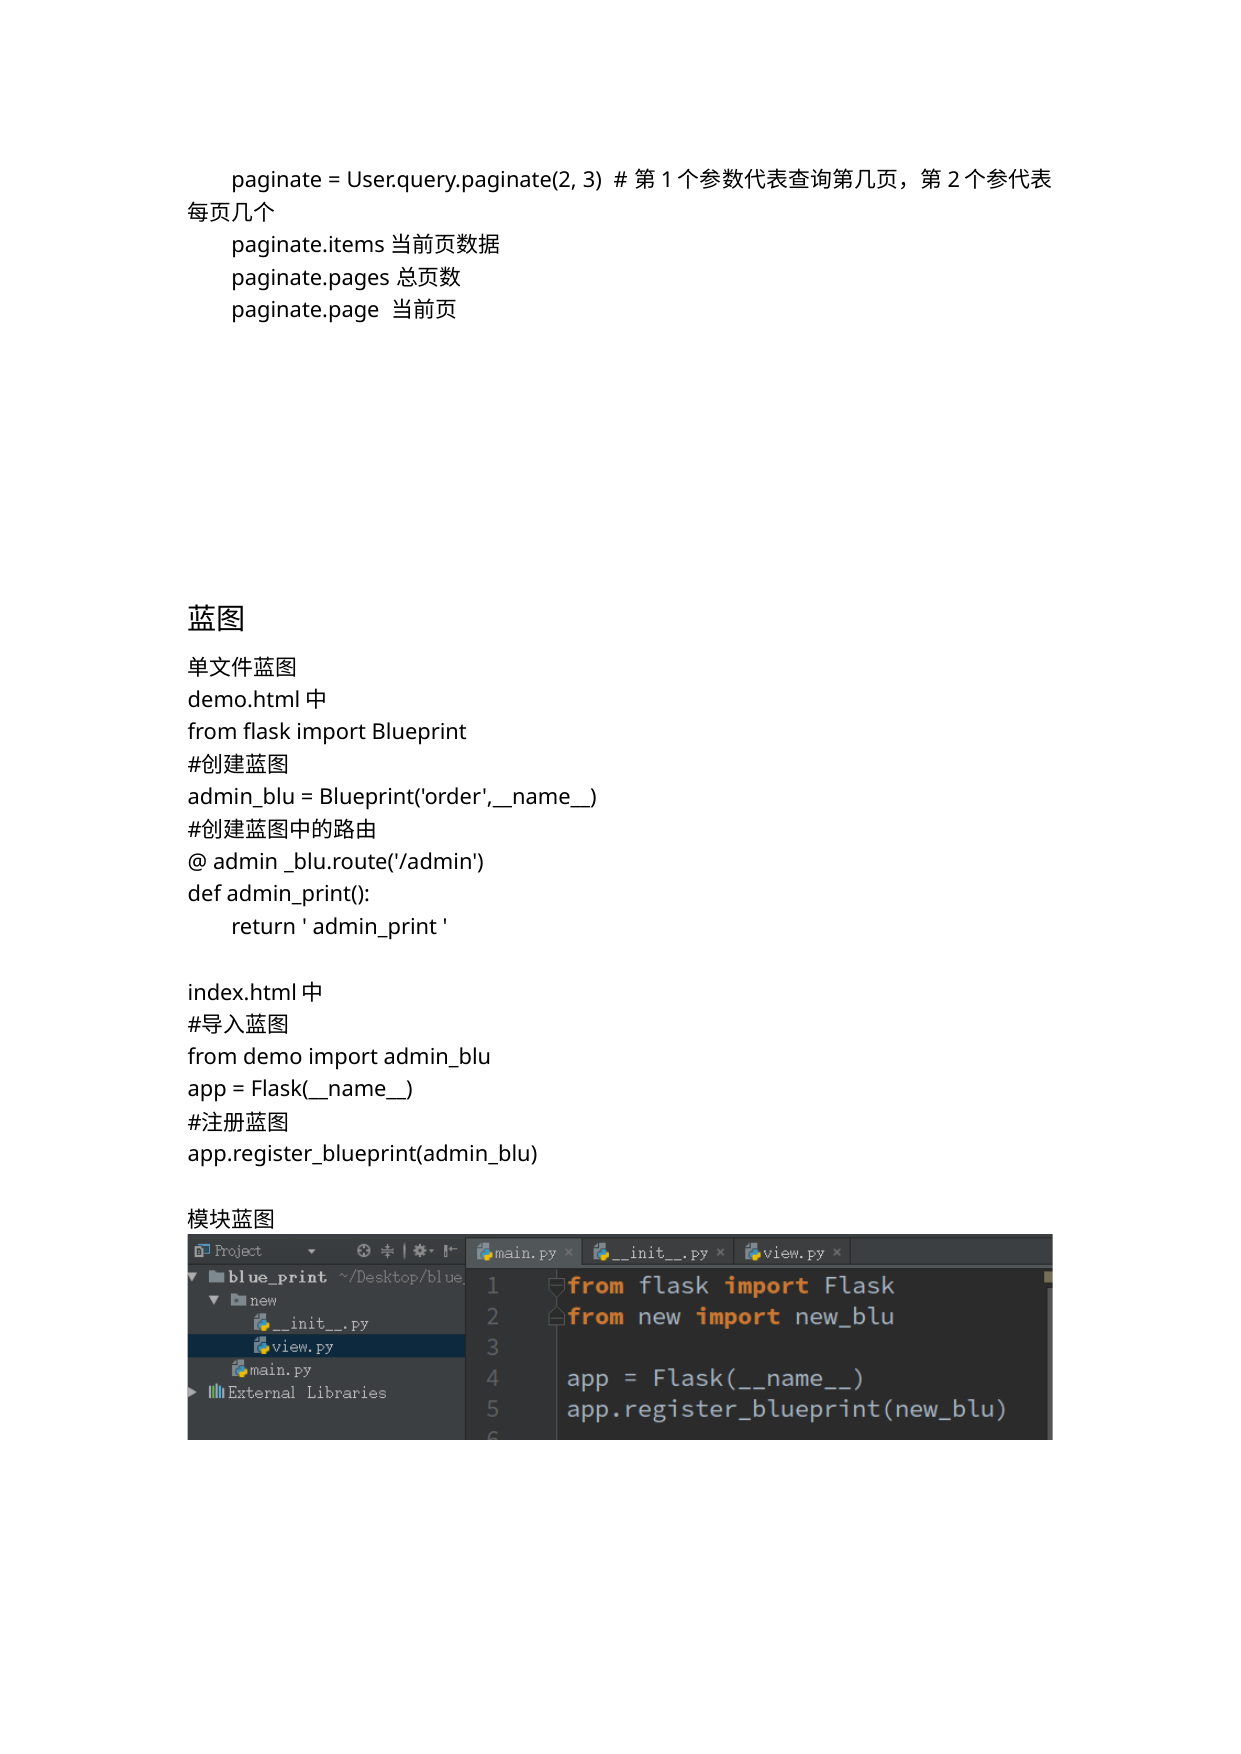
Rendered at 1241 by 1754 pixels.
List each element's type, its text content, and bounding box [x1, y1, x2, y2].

text #创建蓝图 [187, 747, 1053, 779]
text 蓝图 [187, 584, 1053, 649]
text demo.html中 [187, 682, 1053, 714]
text admin_blu = Blueprint('order',__name__) [187, 779, 1053, 812]
text 模块蓝图 [187, 1202, 1053, 1234]
text return ' admin_print ' [187, 909, 1053, 942]
text paginate = User.query.paginate(2, 3) # 第1个参数代表查询第几页，第2个参代表每页几个 [187, 162, 1053, 227]
text index.html中 [187, 974, 1053, 1007]
text from demo import admin_blu [187, 1039, 1053, 1072]
text app = Flask(__name__) [187, 1072, 1053, 1104]
text @ admin _blu.route('/admin') [187, 844, 1053, 877]
text paginate.page 当前页 [187, 292, 1053, 324]
text 单文件蓝图 [187, 649, 1053, 682]
text def admin_print(): [187, 877, 1053, 909]
text paginate.pages 总页数 [187, 259, 1053, 292]
text #导入蓝图 [187, 1007, 1053, 1039]
text paginate.items 当前页数据 [187, 227, 1053, 259]
text #注册蓝图 [187, 1104, 1053, 1137]
text app.register_blueprint(admin_blu) [187, 1137, 1053, 1169]
text #创建蓝图中的路由 [187, 812, 1053, 844]
picture [187, 1234, 1053, 1440]
text from flask import Blueprint [187, 714, 1053, 747]
